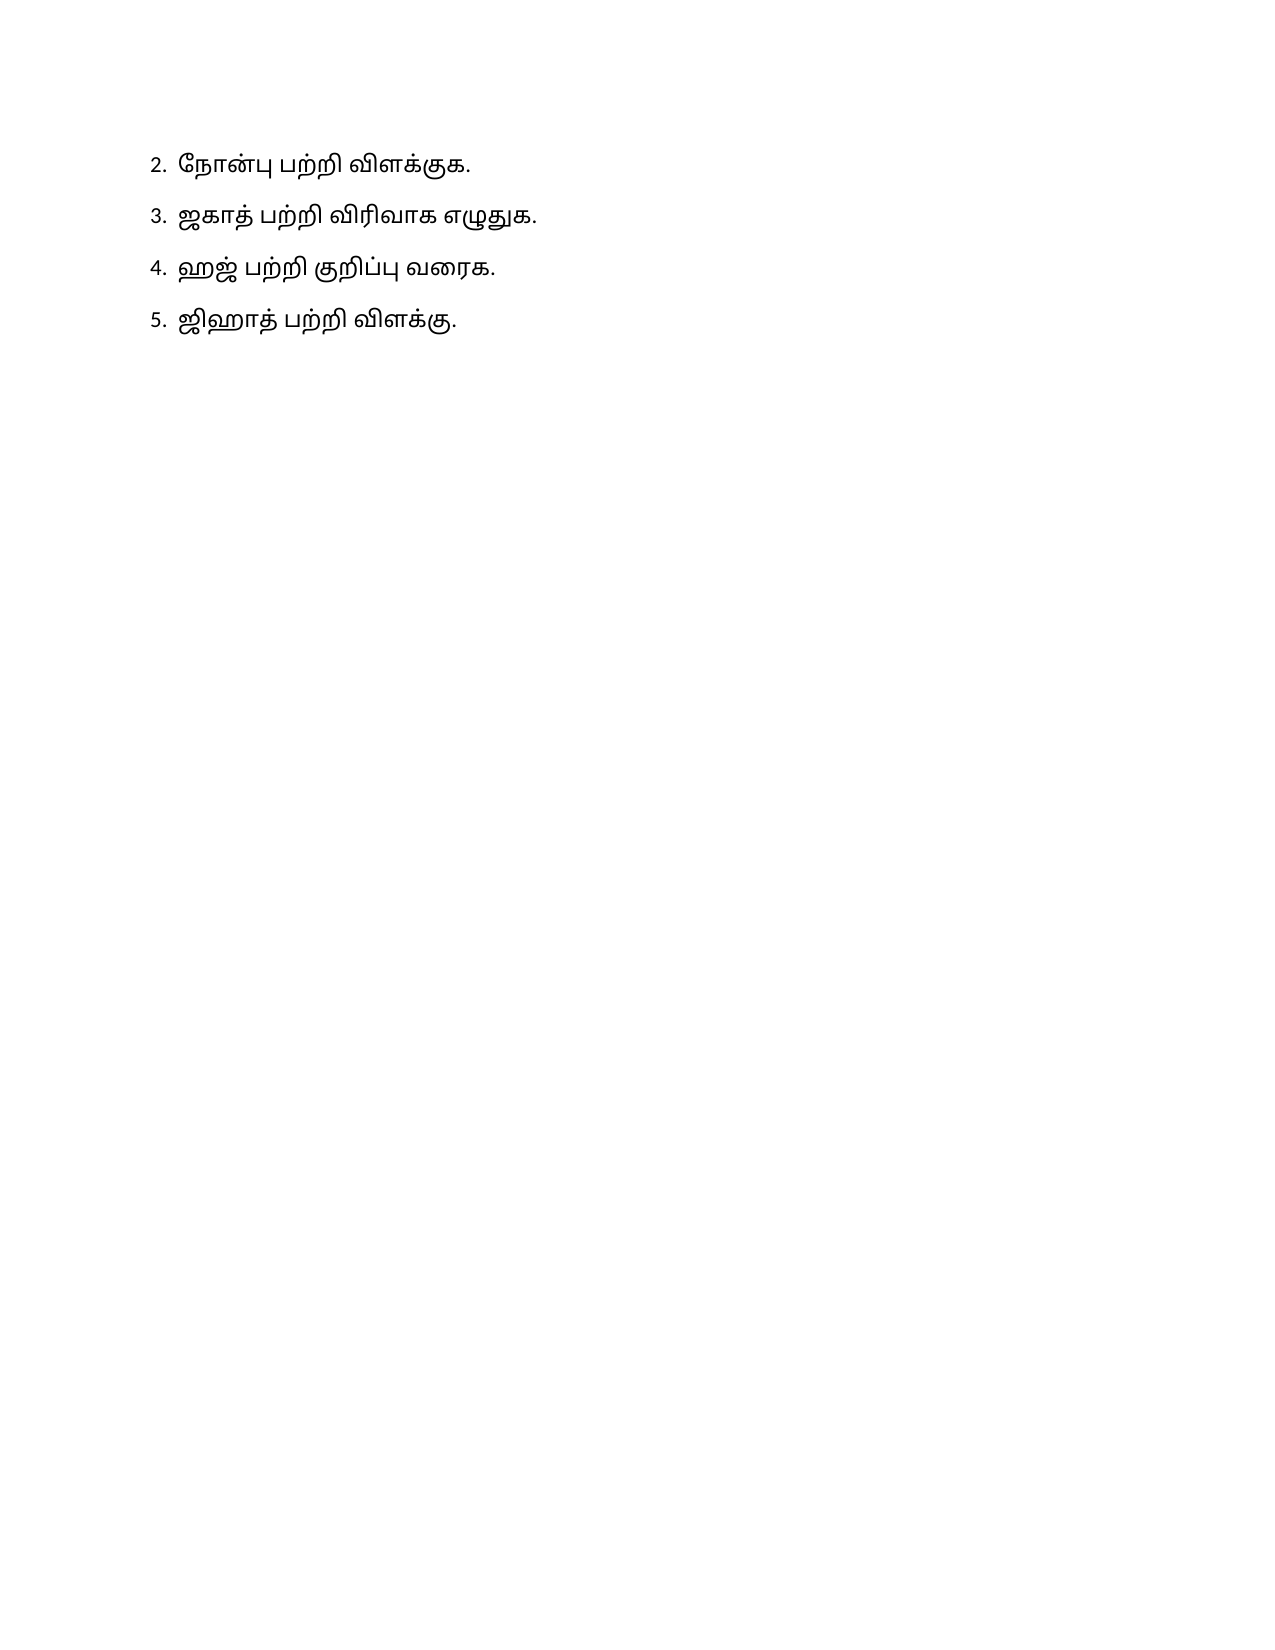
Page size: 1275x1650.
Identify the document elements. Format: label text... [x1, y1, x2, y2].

text 5. ஜிஹாத் பற்றி விளக்கு. [150, 305, 1125, 336]
text 3. ஜகாத் பற்றி விரிவாக எழுதுக. [150, 202, 1125, 232]
text 4. ஹஜ் பற்றி குறிப்பு வரைக. [150, 253, 1125, 284]
text 2. நோன்பு பற்றி விளக்குக. [150, 150, 1125, 181]
